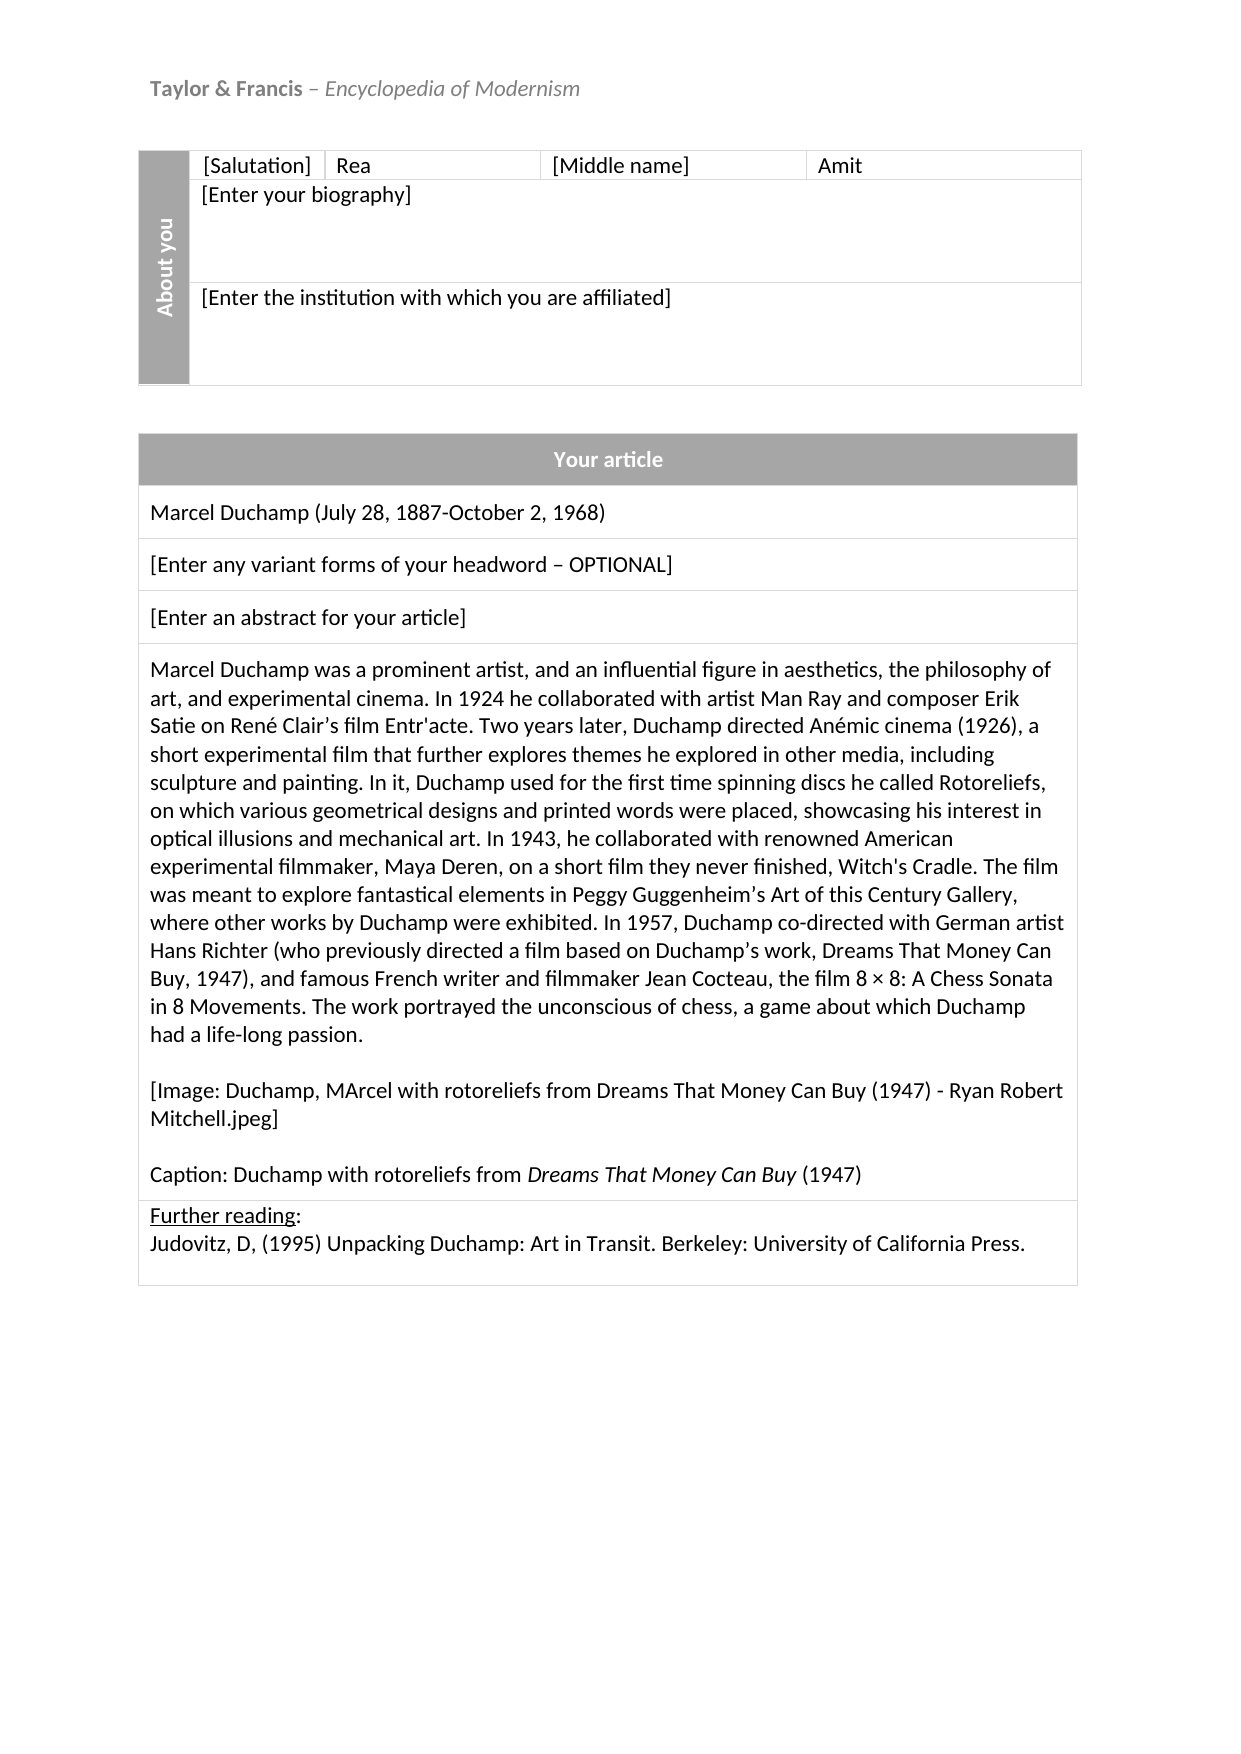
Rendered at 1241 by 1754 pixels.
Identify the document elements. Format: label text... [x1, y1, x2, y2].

table_header Your article [139, 434, 1077, 485]
table_header About you [139, 151, 189, 384]
table_cell Further reading: [139, 1201, 1077, 1285]
